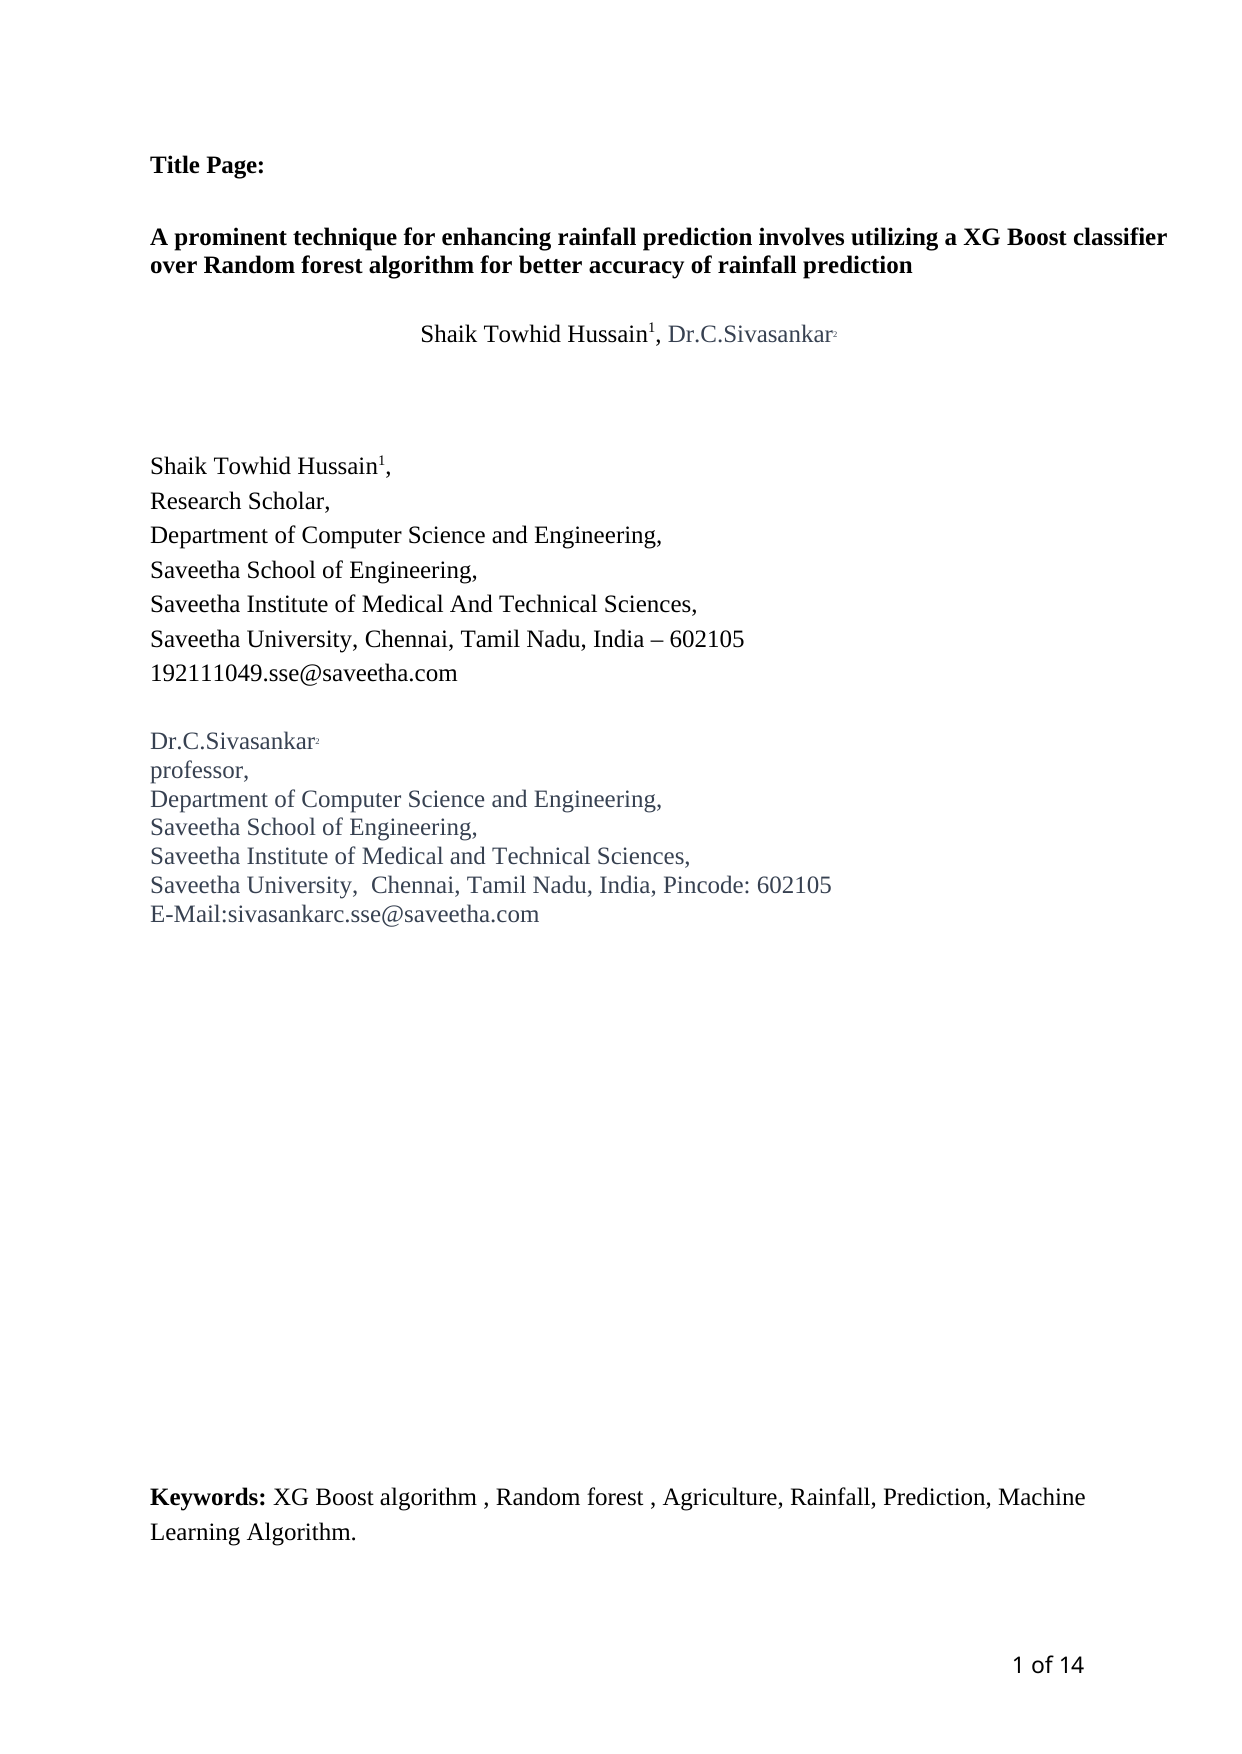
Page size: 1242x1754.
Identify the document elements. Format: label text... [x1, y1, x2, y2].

text 192111049.sse@saveetha.com [150, 658, 746, 687]
text Shaik Towhid Hussain1, Research Scholar, [150, 451, 435, 514]
text Keywords: XG Boost algorithm , Random forest , Agriculture, Rainfall, Prediction, Machine Learning Algorithm. [150, 1482, 1131, 1546]
text Saveetha Institute of Medical And Technical Sciences, Saveetha University, Chennai, Tamil Nadu, India – 602105 [150, 589, 746, 652]
subtitle Title Page: [150, 151, 1208, 179]
text Dr.C.Sivasankar2 professor, Department of Computer Science and Engineering, Saveetha School of Engineering, Saveetha Institute of Medical and Technical Sciences, Saveetha University, Chennai, Tamil Nadu, India, Pincode: 602105 E-Mail:sivasankarc.sse@saveetha.com [150, 726, 1208, 927]
text Department of Computer Science and Engineering, Saveetha School of Engineering, [150, 520, 746, 583]
subtitle A prominent technique for enhancing rainfall prediction involves utilizing a XG Boost classifier over Random forest algorithm for better accuracy of rainfall prediction [150, 222, 1208, 279]
text Shaik Towhid Hussain1, Dr.C.Sivasankar2 [52, 319, 1205, 377]
